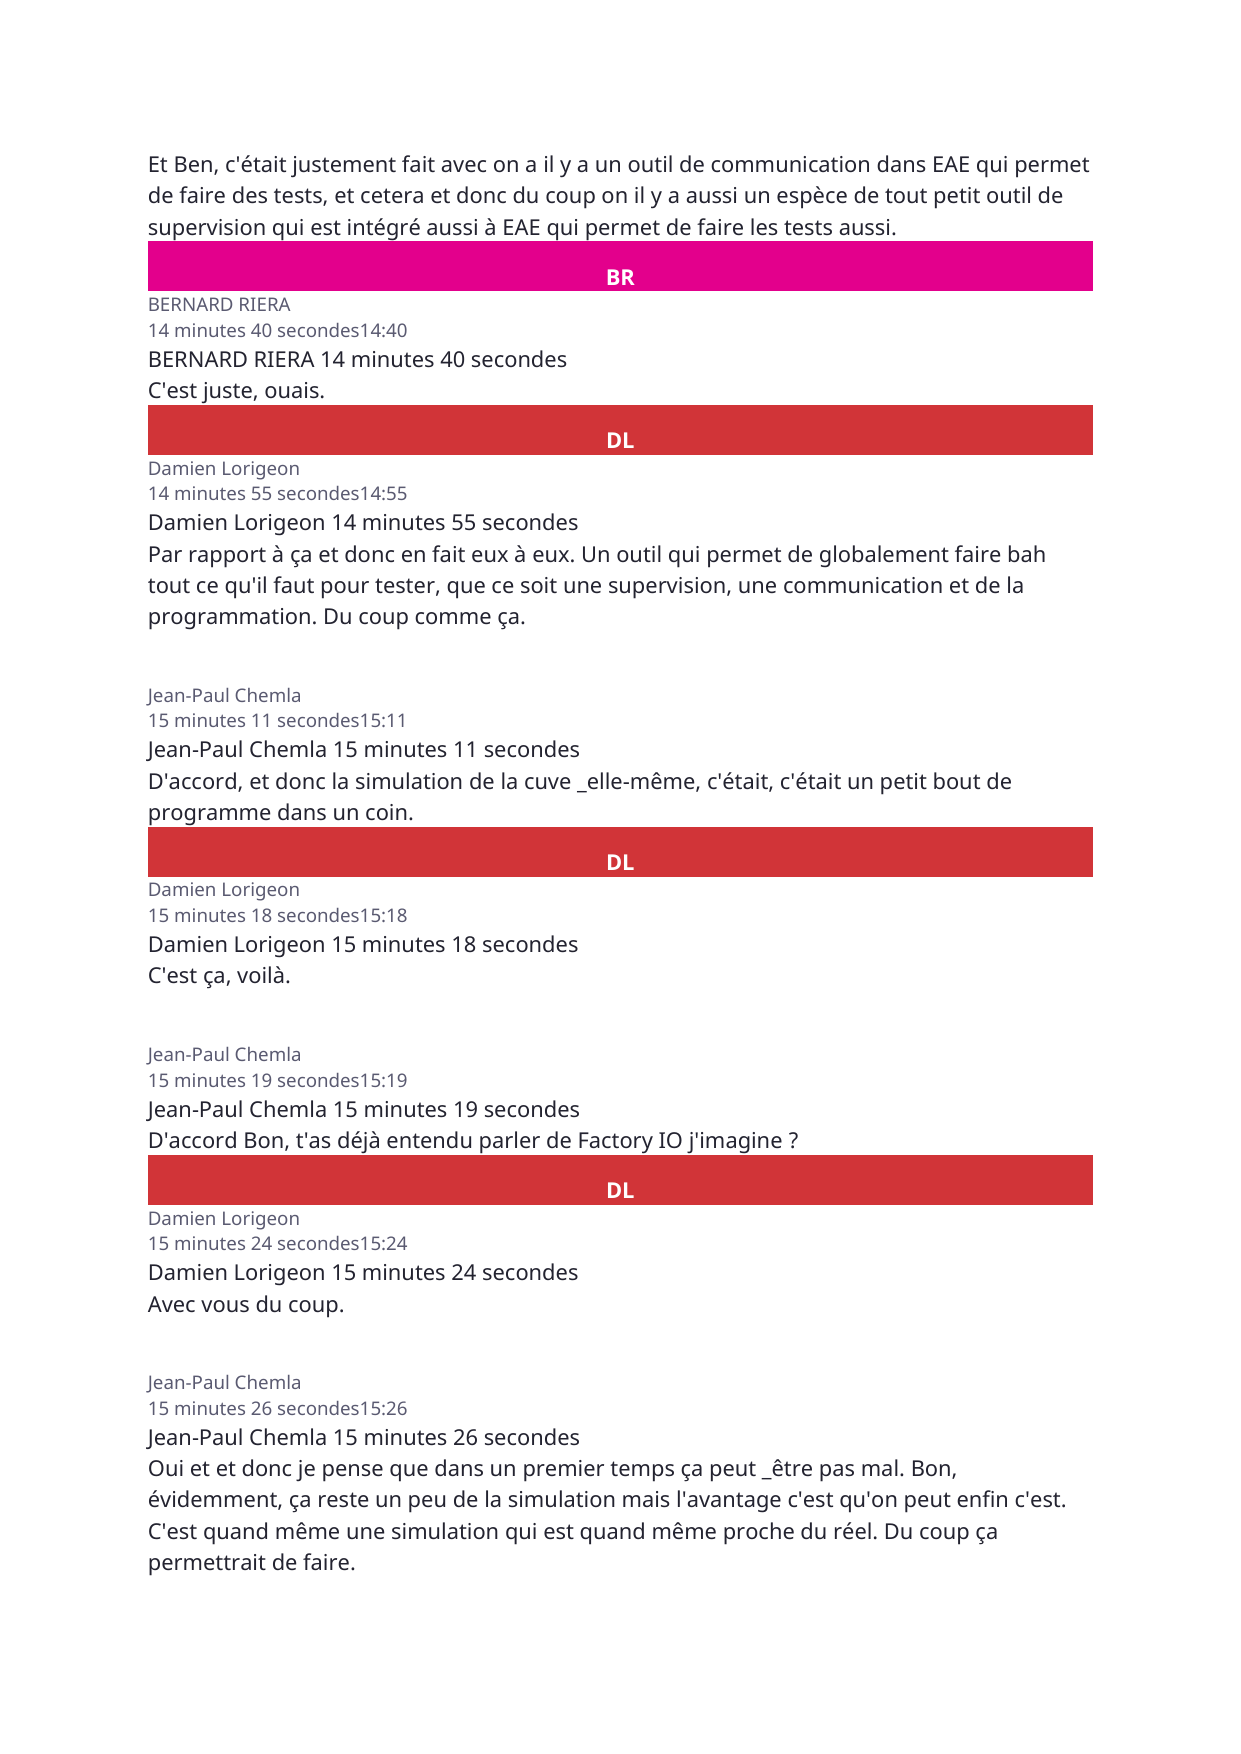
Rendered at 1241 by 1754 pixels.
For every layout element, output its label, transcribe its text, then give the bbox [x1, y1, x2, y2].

text Oui et et donc je pense que dans un premier temps ça peut _être pas mal. Bon, évidemment, ça reste un peu de la simulation mais l'avantage c'est qu'on peut enfin c'est. C'est quand même une simulation qui est quand même proche du réel. Du coup ça permettrait de faire. [148, 1452, 1093, 1577]
text BERNARD RIERA [148, 291, 1093, 317]
text Damien Lorigeon [148, 877, 1093, 902]
text Damien Lorigeon [148, 455, 1093, 480]
text Jean-Paul Chemla 15 minutes 26 secondes [148, 1421, 1093, 1452]
text 15 minutes 26 secondes15:26 [148, 1395, 1093, 1421]
text BR [148, 241, 1093, 291]
text DL [148, 827, 1093, 877]
text 15 minutes 11 secondes15:11 [148, 707, 1093, 733]
text Et Ben, c'était justement fait avec on a il y a un outil de communication dans EAE qui permet de faire des tests, et cetera et donc du coup on il y a aussi un espèce de tout petit outil de supervision qui est intégré aussi à EAE qui permet de faire les tests aussi. [148, 148, 1093, 241]
text Jean-Paul Chemla 15 minutes 19 secondes [148, 1092, 1093, 1124]
text Jean-Paul Chemla [148, 682, 1093, 707]
text 14 minutes 40 secondes14:40 [148, 317, 1093, 342]
text Jean-Paul Chemla 15 minutes 11 secondes [148, 733, 1093, 764]
text 14 minutes 55 secondes14:55 [148, 480, 1093, 506]
text 15 minutes 18 secondes15:18 [148, 902, 1093, 928]
text Damien Lorigeon 15 minutes 18 secondes [148, 928, 1093, 959]
text 15 minutes 19 secondes15:19 [148, 1067, 1093, 1092]
text 15 minutes 24 secondes15:24 [148, 1230, 1093, 1256]
text Jean-Paul Chemla [148, 1369, 1093, 1395]
text Par rapport à ça et donc en fait eux à eux. Un outil qui permet de globalement faire bah tout ce qu'il faut pour tester, que ce soit une supervision, une communication et de la programmation. Du coup comme ça. [148, 537, 1093, 631]
text DL [148, 1155, 1093, 1205]
text C'est juste, ouais. [148, 374, 1093, 405]
text Damien Lorigeon 15 minutes 24 secondes [148, 1256, 1093, 1287]
text Jean-Paul Chemla [148, 1041, 1093, 1067]
text D'accord, et donc la simulation de la cuve _elle-même, c'était, c'était un petit bout de programme dans un coin. [148, 764, 1093, 827]
text C'est ça, voilà. [148, 959, 1093, 990]
text BERNARD RIERA 14 minutes 40 secondes [148, 342, 1093, 374]
text D'accord Bon, t'as déjà entendu parler de Factory IO j'imagine ? [148, 1124, 1093, 1155]
text Damien Lorigeon [148, 1205, 1093, 1230]
text Avec vous du coup. [148, 1287, 1093, 1318]
text DL [148, 405, 1093, 455]
text Damien Lorigeon 14 minutes 55 secondes [148, 506, 1093, 537]
